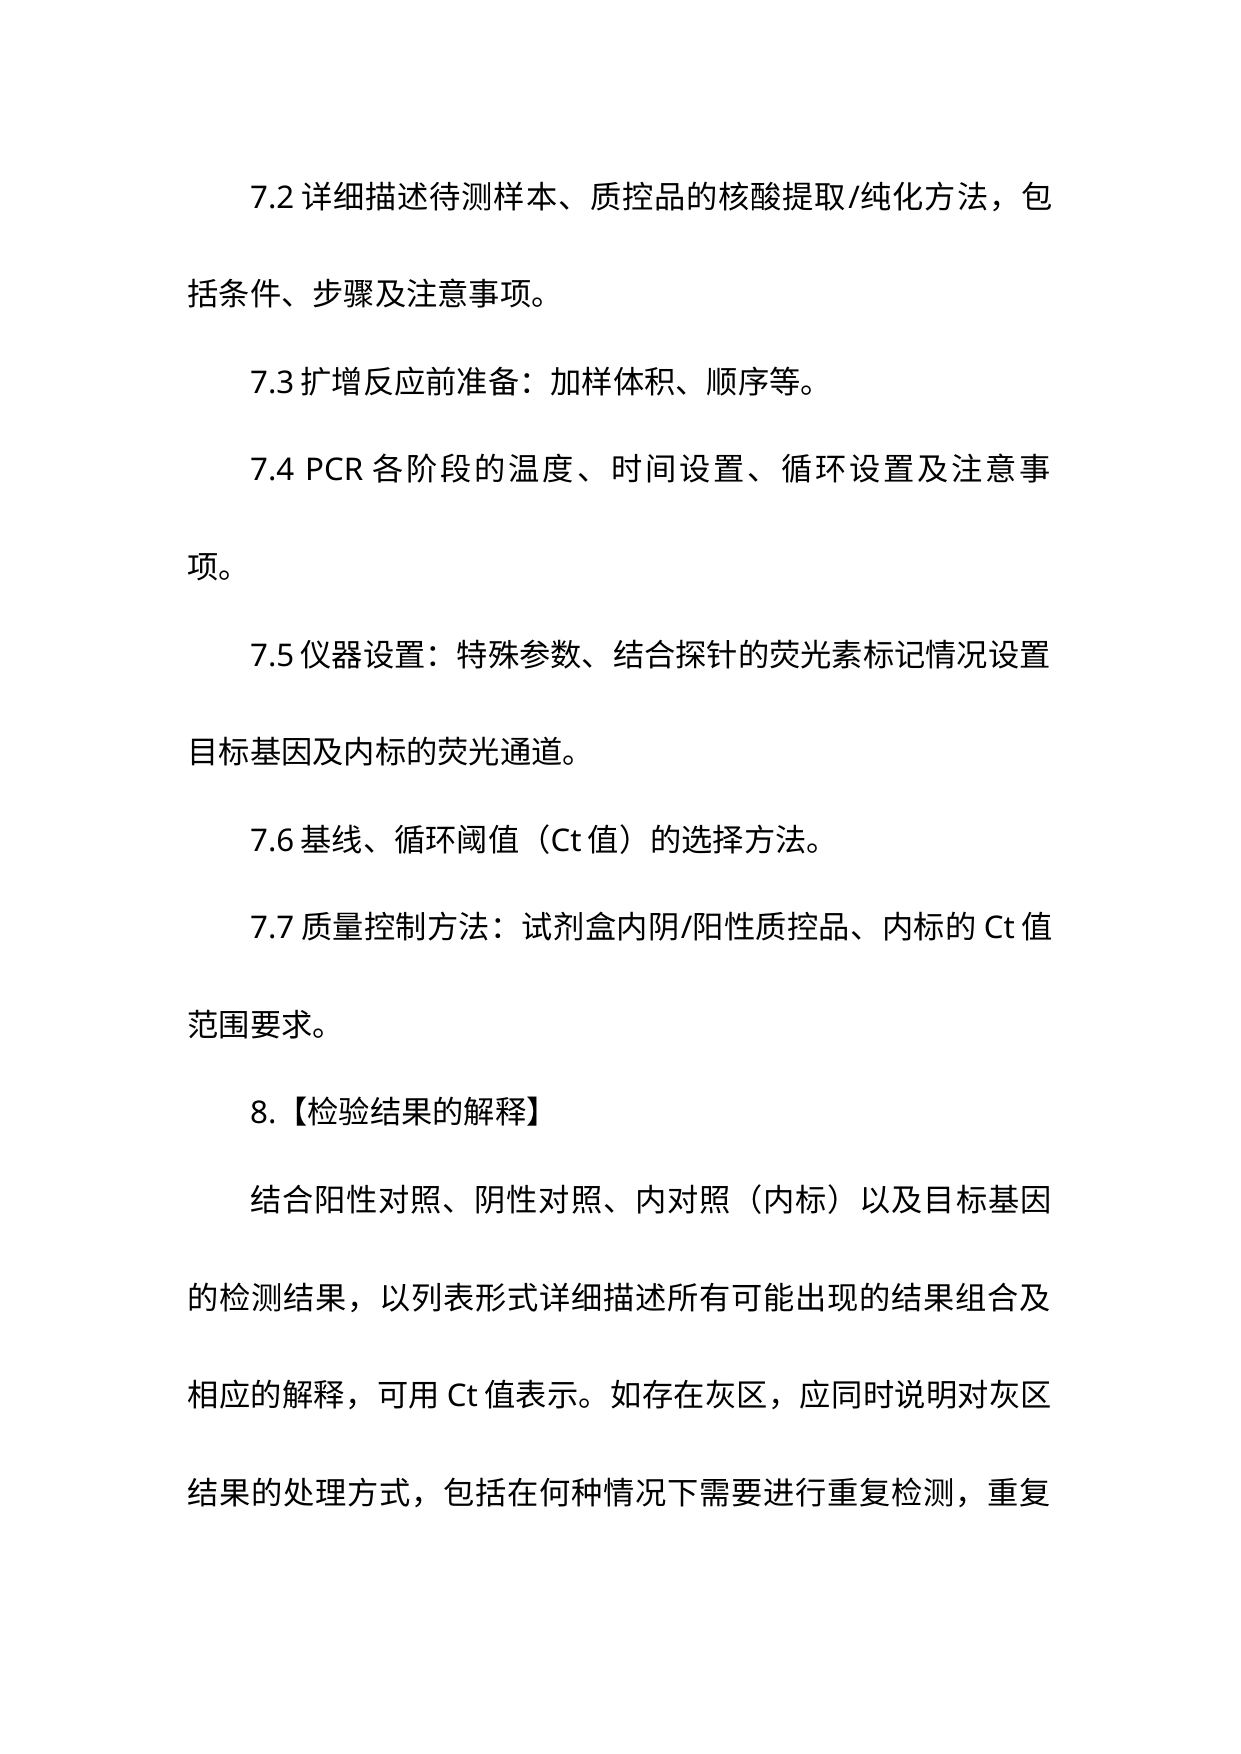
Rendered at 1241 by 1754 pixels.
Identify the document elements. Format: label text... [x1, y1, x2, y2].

text 7.3扩增反应前准备：加样体积、顺序等。 [187, 347, 1053, 412]
text 8.【检验结果的解释】 [187, 1078, 1053, 1143]
text 7.4 PCR各阶段的温度、时间设置、循环设置及注意事项。 [187, 435, 1053, 597]
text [187, 1166, 1053, 1523]
text 7.5仪器设置：特殊参数、结合探针的荧光素标记情况设置目标基因及内标的荧光通道。 [187, 620, 1053, 782]
text 7.6基线、循环阈值（Ct值）的选择方法。 [187, 805, 1053, 870]
text 7.2详细描述待测样本、质控品的核酸提取/纯化方法，包括条件、步骤及注意事项。 [187, 162, 1053, 324]
text 7.7质量控制方法：试剂盒内阴/阳性质控品、内标的Ct值范围要求。 [187, 893, 1053, 1055]
